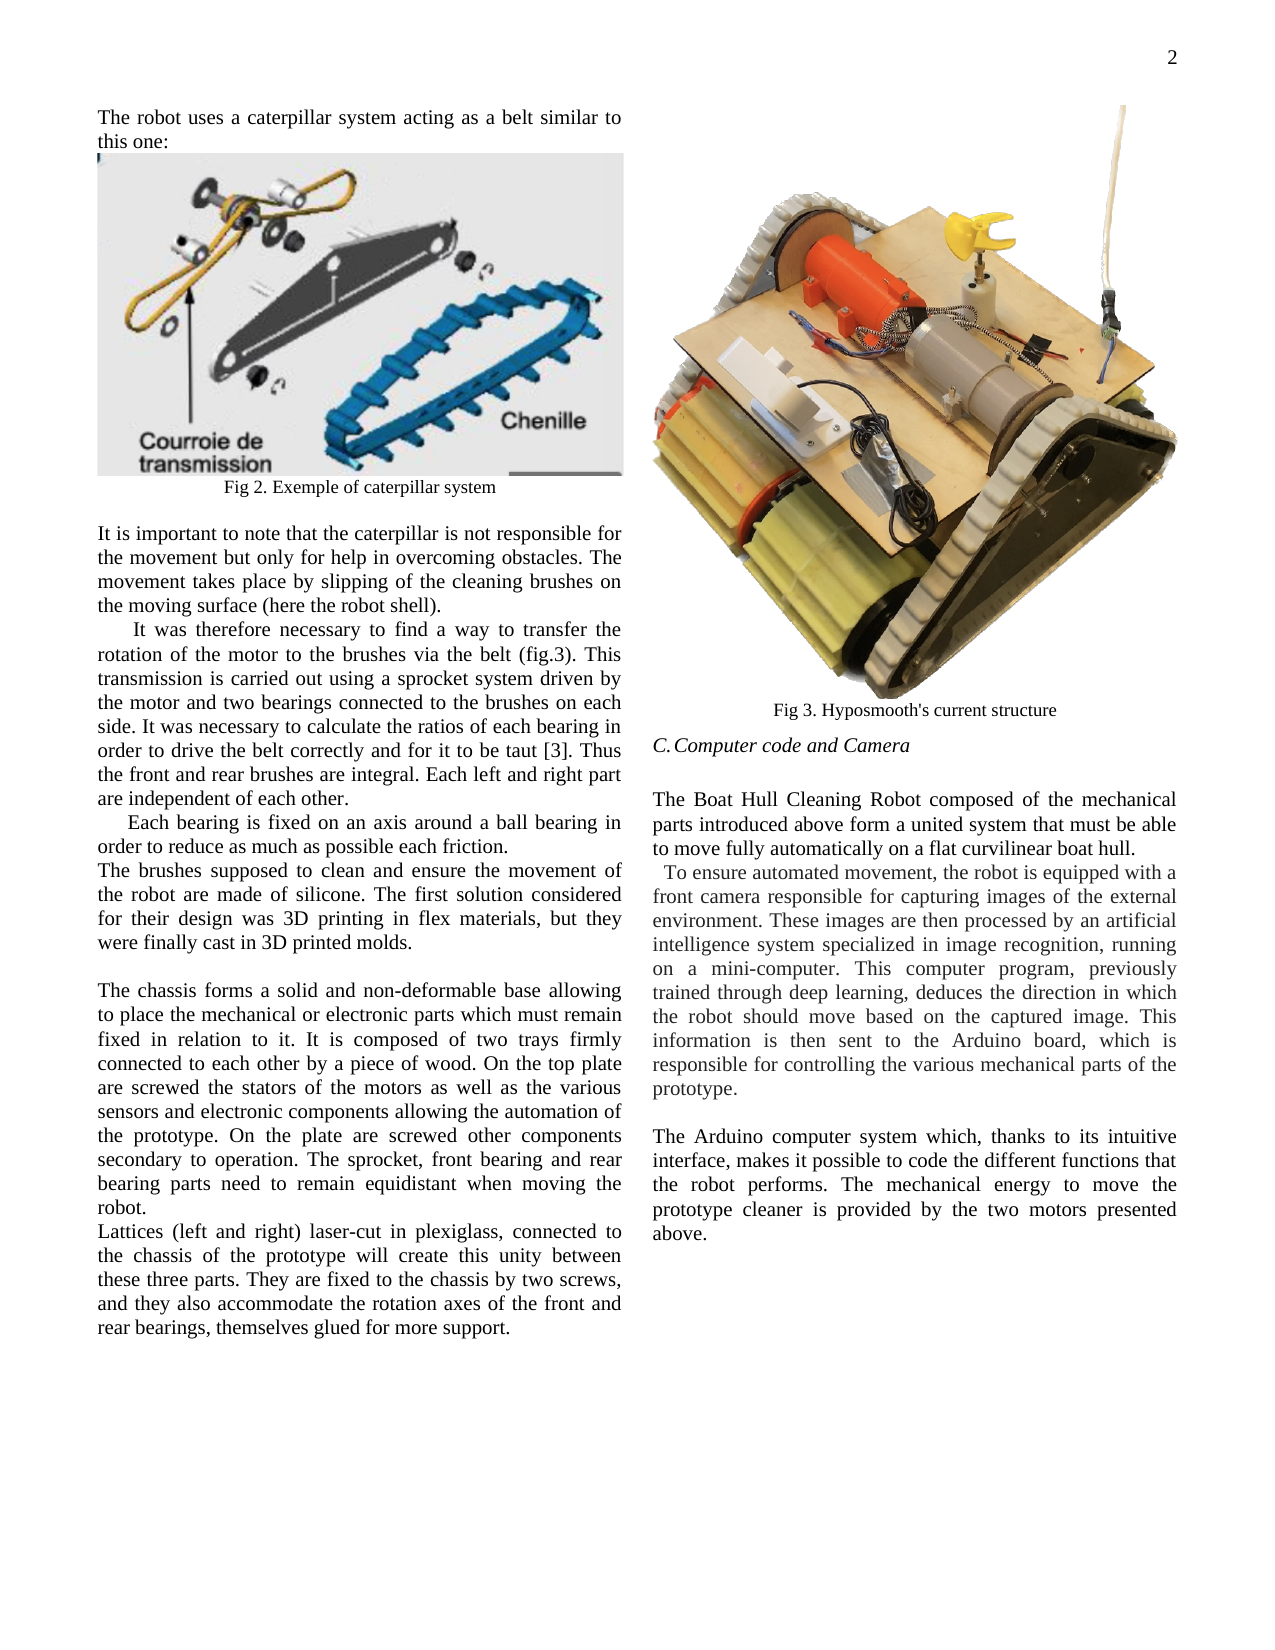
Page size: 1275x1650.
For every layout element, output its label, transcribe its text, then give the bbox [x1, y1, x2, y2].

text The Boat Hull Cleaning Robot composed of the mechanical parts introduced above form a united system that must be able to move fully automatically on a flat curvilinear boat hull. [652, 787, 1177, 859]
subtitle Computer code and Camera [652, 733, 1177, 757]
picture [97, 153, 624, 476]
text The brushes supposed to clean and ensure the movement of the robot are made of silicone. The first solution considered for their design was 3D printing in flex materials, but they were finally cast in 3D printed molds. [97, 858, 622, 954]
text Fig 2. Exemple of caterpillar system [97, 476, 622, 497]
text The chassis forms a solid and non-deformable base allowing to place the mechanical or electronic parts which must remain fixed in relation to it. It is composed of two trays firmly connected to each other by a piece of wood. On the top plate are screwed the stators of the motors as well as the various sensors and electronic components allowing the automation of the prototype. On the plate are screwed other components secondary to operation. The sprocket, front bearing and rear bearing parts need to remain equidistant when moving the robot. [97, 978, 622, 1219]
text It is important to note that the caterpillar is not responsible for the movement but only for help in overcoming obstacles. The movement takes place by slipping of the cleaning brushes on the moving surface (here the robot shell). [97, 521, 622, 617]
text The robot uses a caterpillar system acting as a belt similar to this one: [97, 105, 622, 153]
text To ensure automated movement, the robot is equipped with a front camera responsible for capturing images of the external environment. These images are then processed by an artificial intelligence system specialized in image recognition, running on a mini-computer. This computer program, previously trained through deep learning, deduces the direction in which the robot should move based on the captured image. This information is then sent to the Arduino board, which is responsible for controlling the various mechanical parts of the prototype. [652, 859, 1177, 1100]
picture [652, 105, 1178, 699]
text Lattices (left and right) laser-cut in plexiglass, connected to the chassis of the prototype will create this unity between these three parts. They are fixed to the chassis by two screws, and they also accommodate the rotation axes of the front and rear bearings, themselves glued for more support. [97, 1219, 622, 1339]
text Each bearing is fixed on an axis around a ball bearing in order to reduce as much as possible each friction. [97, 810, 622, 858]
text The Arduino computer system which, thanks to its intuitive interface, makes it possible to code the different functions that the robot performs. The mechanical energy to move the prototype cleaner is provided by the two motors presented above. [652, 1124, 1177, 1244]
text Fig 3. Hyposmooth's current structure [652, 699, 1177, 721]
text It was therefore necessary to find a way to transfer the rotation of the motor to the brushes via the belt (fig.3). This transmission is carried out using a sprocket system driven by the motor and two bearings connected to the brushes on each side. It was necessary to calculate the ratios of each bearing in order to drive the belt correctly and for it to be taut [3]. Thus the front and rear brushes are integral. Each left and right part are independent of each other. [97, 617, 622, 810]
